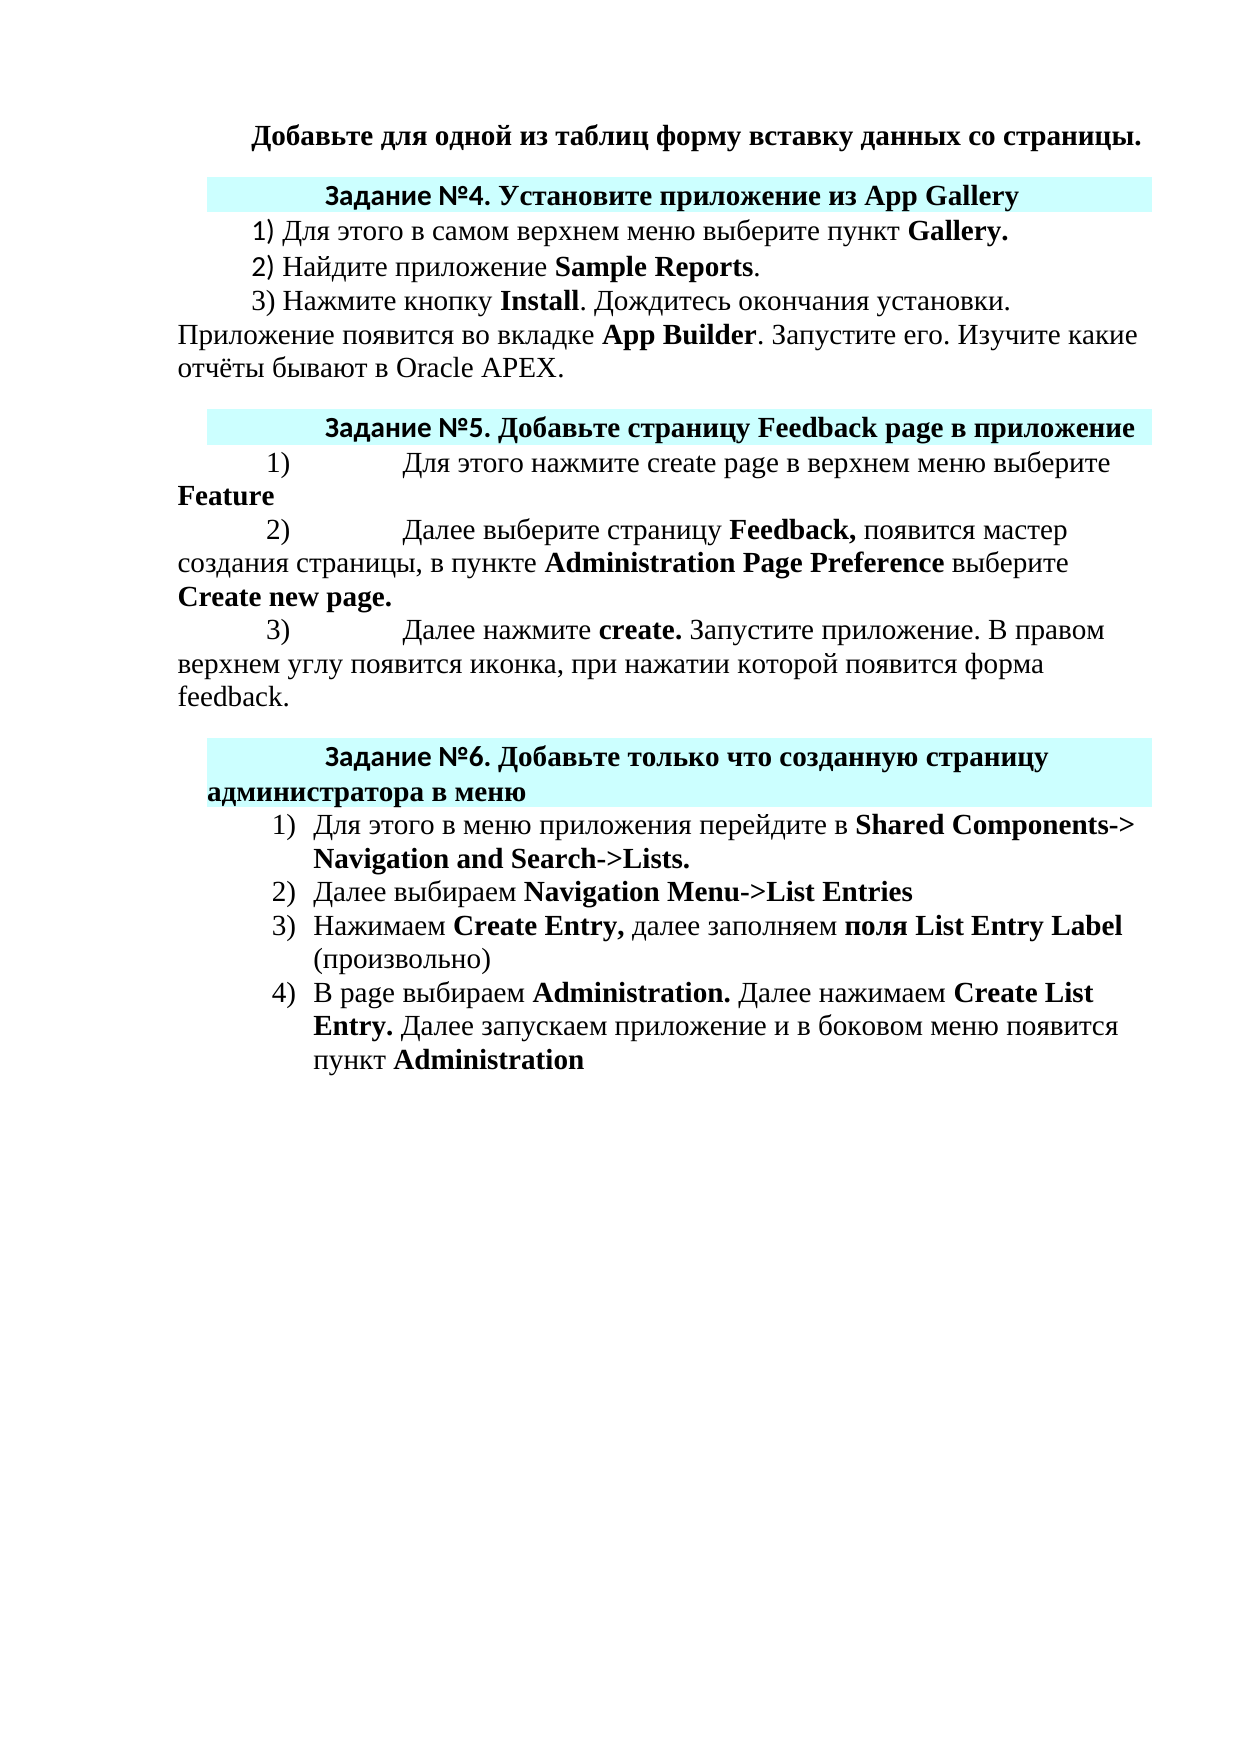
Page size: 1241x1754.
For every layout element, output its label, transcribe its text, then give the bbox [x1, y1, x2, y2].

text Задание №5. Добавьте страницу Feedback page в приложение [207, 409, 1152, 445]
list Далее нажмите create. Запустите приложение. В правом верхнем углу появится иконка, при нажатии которой появится форма feedback. [177, 612, 1152, 713]
list Нажимаем Create Entry, далее заполняем поля List Entry Label (произвольно) [272, 908, 1152, 975]
text 1) Для этого в самом верхнем меню выберите пункт Gallery. [177, 212, 1152, 248]
text 3) Нажмите кнопку Install. Дождитесь окончания установки. Приложение появится во вкладке App Builder. Запустите его. Изучите какие отчёты бывают в Oracle APEX. [177, 283, 1152, 384]
list Далее выбираем Navigation Menu->List Entries [272, 874, 1152, 908]
list Для этого нажмите create page в верхнем меню выберите Feature [177, 445, 1152, 512]
text Задание №4. Установите приложение из App Gallery [207, 177, 1152, 212]
text Добавьте для одной из таблиц форму вставку данных со страницы. [177, 118, 1152, 152]
list Для этого в меню приложения перейдите в Shared Components-> Navigation and Search->Lists. [272, 807, 1152, 874]
text 2) Найдите приложение Sample Reports. [177, 248, 1152, 283]
list Далее выберите страницу Feedback, появится мастер создания страницы, в пункте Administration Page Preference выберите Create new page. [177, 512, 1152, 612]
text Задание №6. Добавьте только что созданную страницу администратора в меню [207, 738, 1152, 807]
list В page выбираем Administration. Далее нажимаем Create List Entry. Далее запускаем приложение и в боковом меню появится пункт Administration [272, 975, 1152, 1076]
